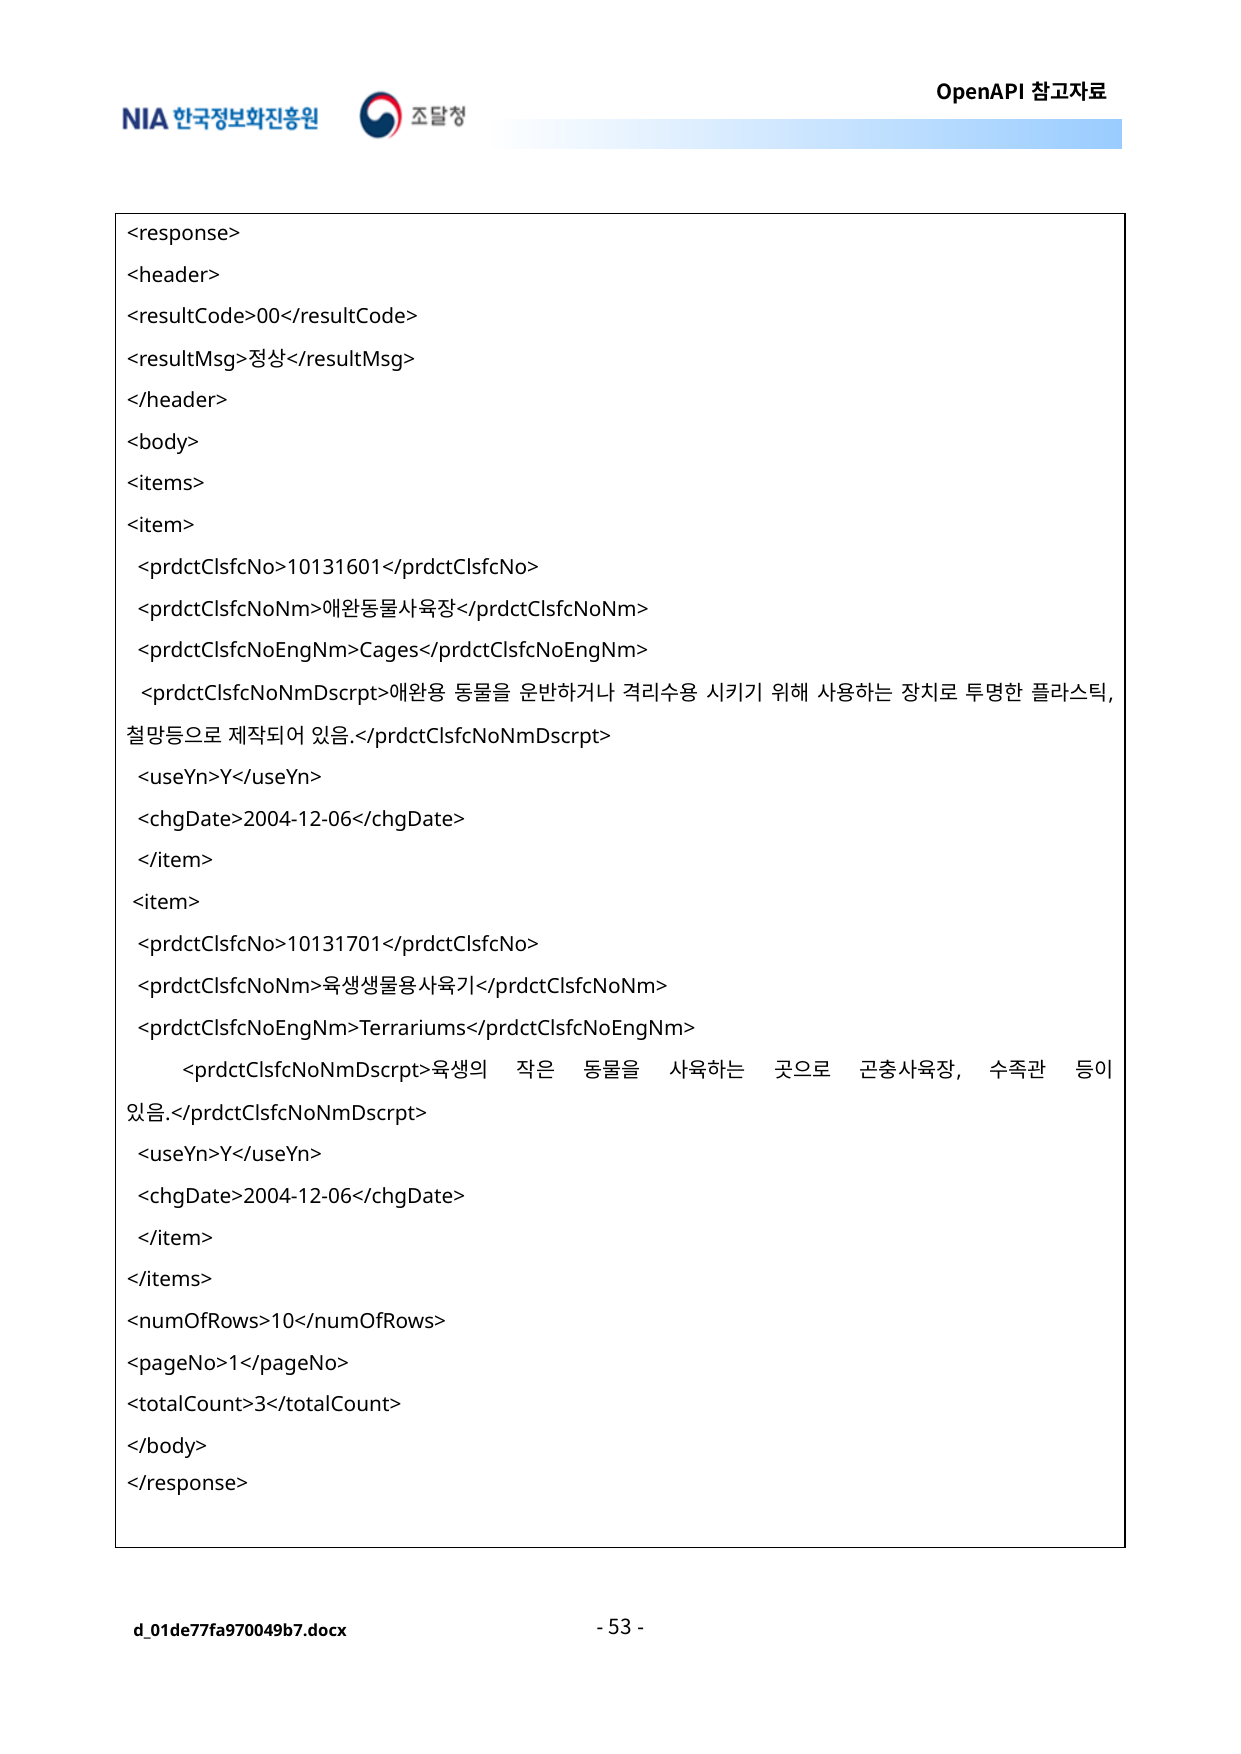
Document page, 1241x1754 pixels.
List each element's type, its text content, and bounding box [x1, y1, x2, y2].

picture [118, 88, 472, 145]
table_cell <response> <header> <resultCode>00</resultCode> <resultMsg>정상</resultMsg> </header> <body> <items> <item> <prdctClsfcNo>10131601</prdctClsfcNo> <prdctClsfcNoNm>애완동물사육장</prdctClsfcNoNm> <prdctClsfcNoEngNm>Cages</prdctClsfcNoEngNm> <prdctClsfcNoNmDscrpt>애완용 동물을 운반하거나 격리수용 시키기 위해 사용하는 장치로 투명한 플라스틱, 철망등으로 제작되어 있음.</prdctClsfcNoNmDscrpt> <useYn>Y</useYn> <chgDate>2004-12-06</chgDate> </item> <item> <prdctClsfcNo>10131701</prdctClsfcNo> <prdctClsfcNoNm>육생생물용사육기</prdctClsfcNoNm> <prdctClsfcNoEngNm>Terrariums</prdctClsfcNoEngNm> <prdctClsfcNoNmDscrpt>육생의 작은 동물을 사육하는 곳으로 곤충사육장, 수족관 등이 있음.</prdctClsfcNoNmDscrpt> <useYn>Y</useYn> <chgDate>2004-12-06</chgDate> </item> </items> <numOfRows>10</numOfRows> <pageNo>1</pageNo> <totalCount>3</totalCount> </body> </response> [116, 214, 1124, 1547]
